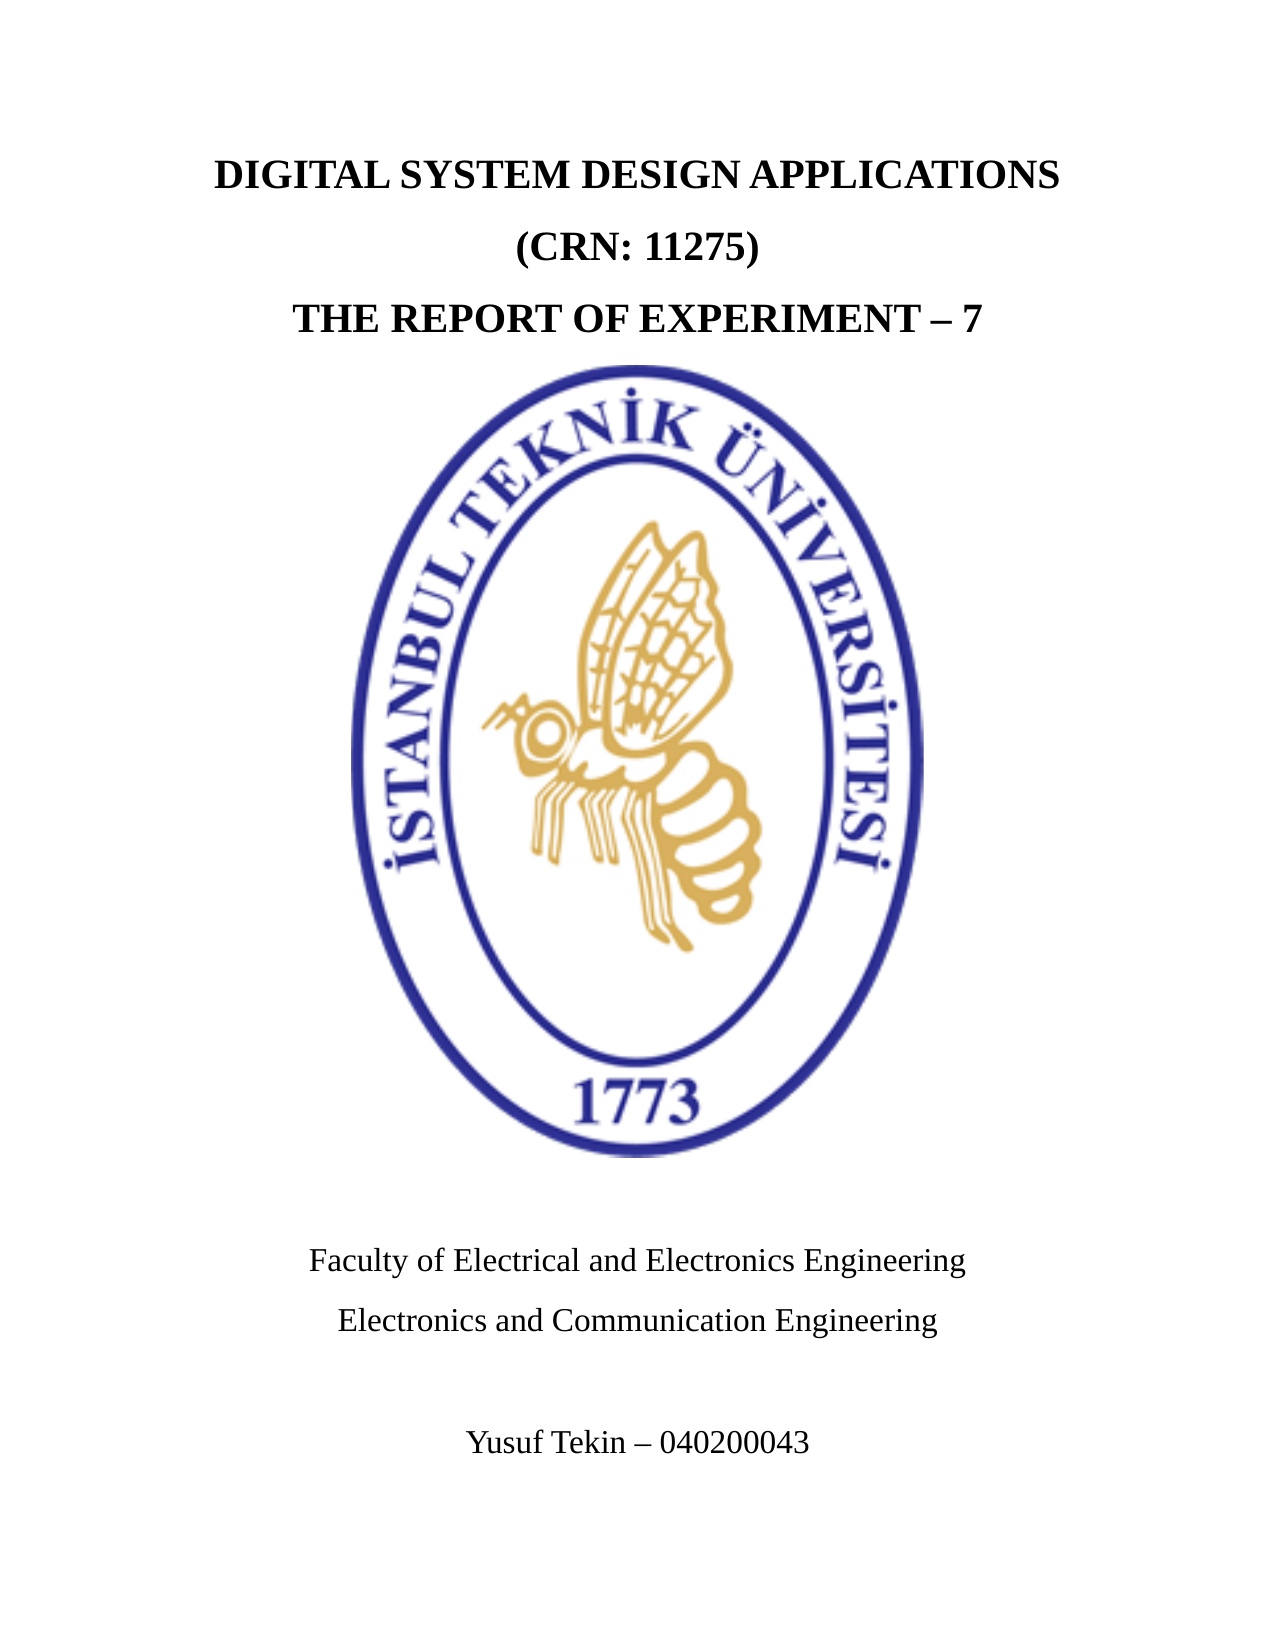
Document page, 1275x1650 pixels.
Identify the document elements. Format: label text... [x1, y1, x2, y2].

text THE REPORT OF EXPERIMENT – 7 [150, 293, 1125, 341]
text Faculty of Electrical and Electronics Engineering [150, 1240, 1125, 1278]
text Yusuf Tekin – 040200043 [150, 1422, 1125, 1460]
picture [351, 365, 924, 1158]
text (CRN: 11275) [150, 222, 1125, 270]
text DIGITAL SYSTEM DESIGN APPLICATIONS [150, 150, 1125, 198]
text Electronics and Communication Engineering [150, 1301, 1125, 1339]
